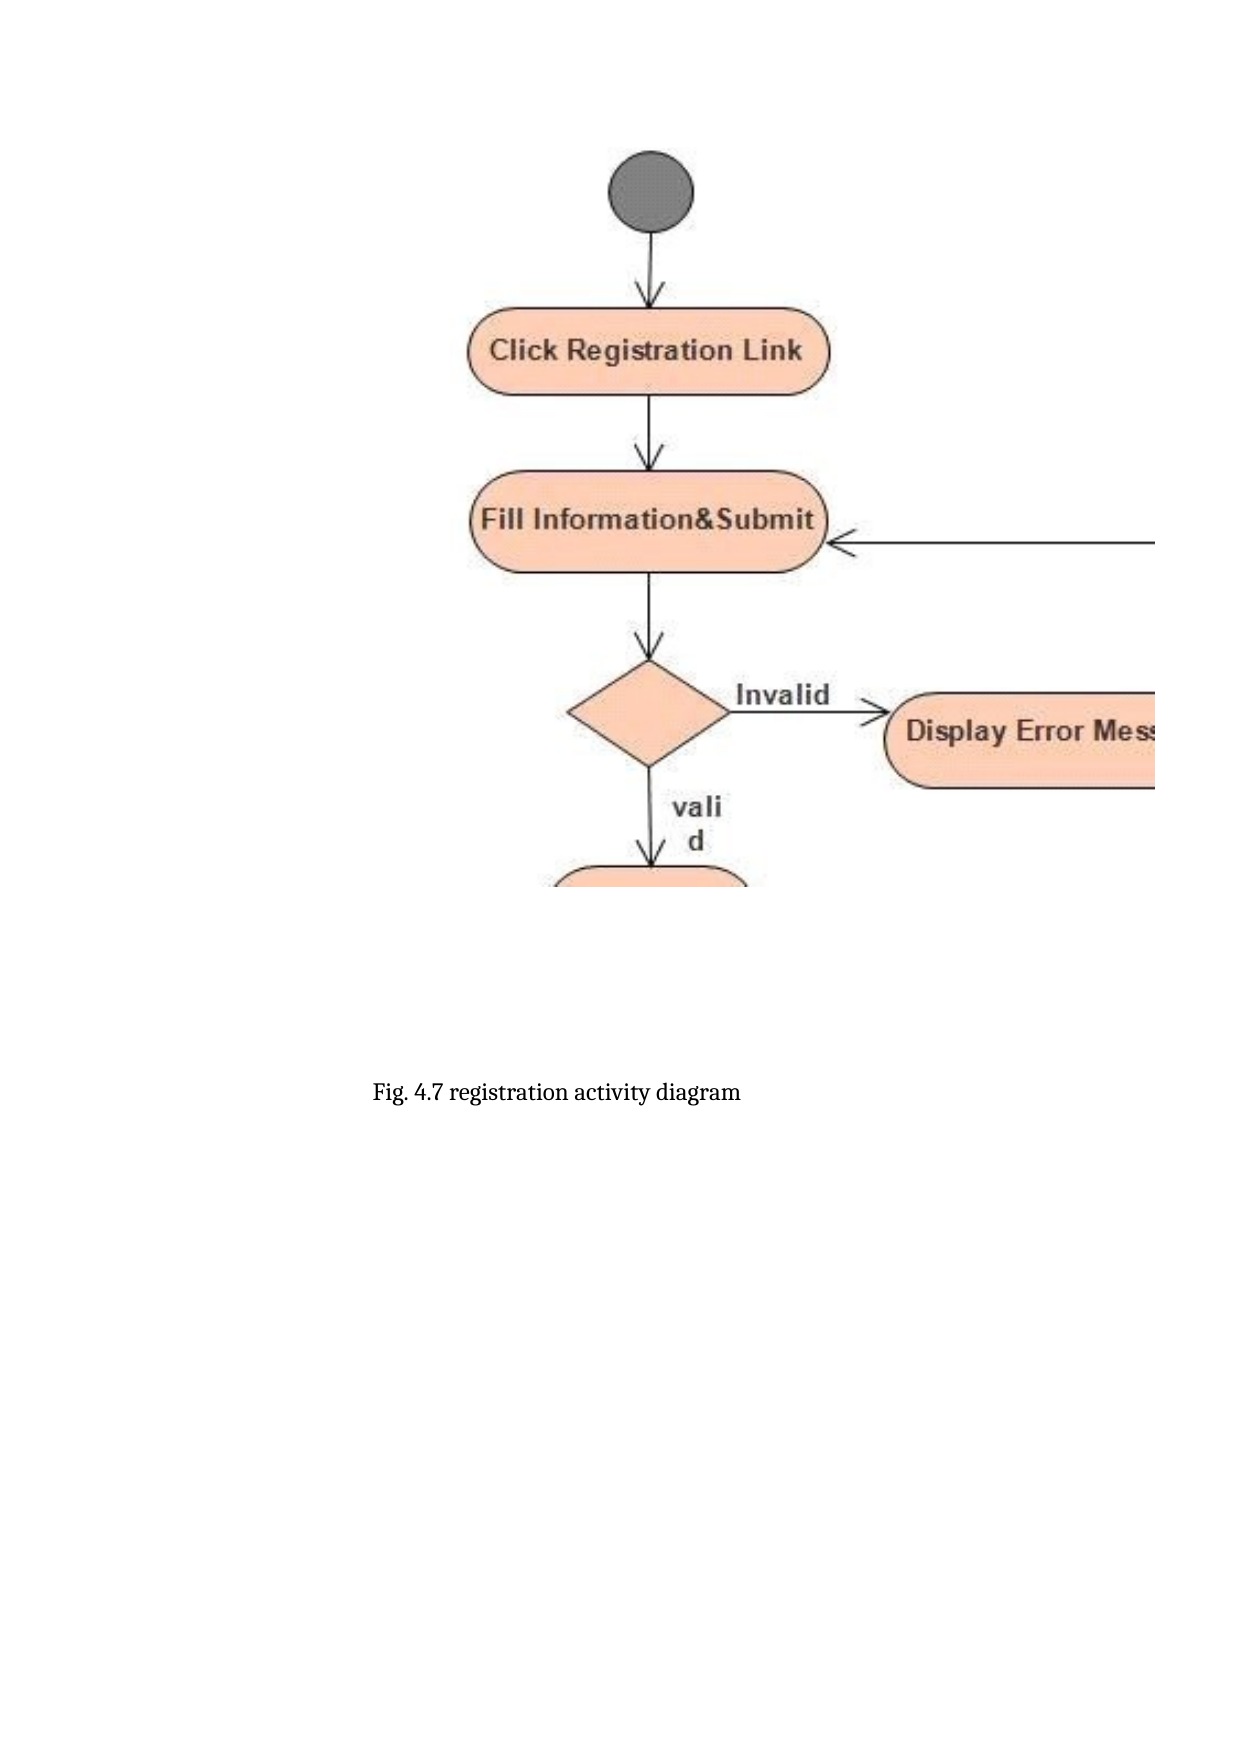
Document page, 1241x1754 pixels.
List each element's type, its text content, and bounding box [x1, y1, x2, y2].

text Fig. 4.7 registration activity diagram [372, 1077, 1240, 1106]
picture [450, 147, 1155, 887]
